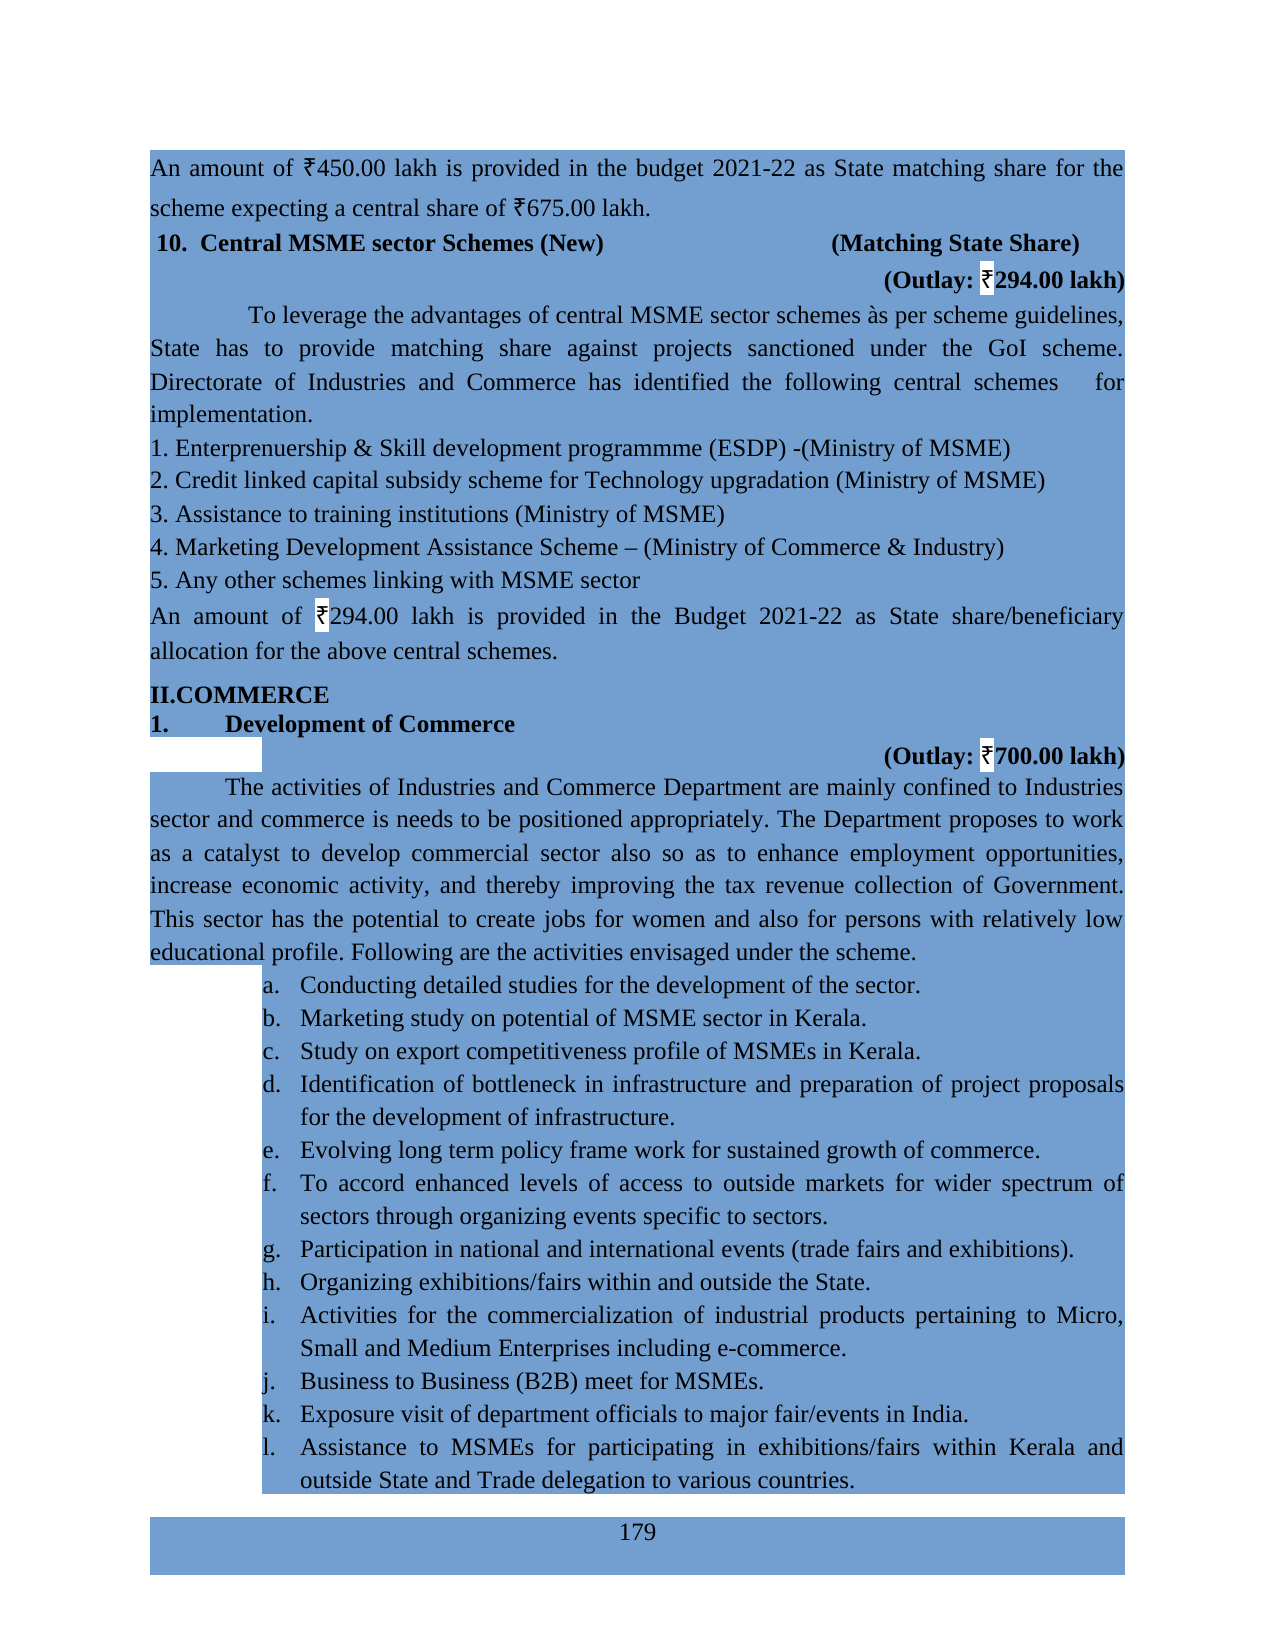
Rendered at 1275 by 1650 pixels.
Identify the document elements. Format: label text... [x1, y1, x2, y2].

text To leverage the advantages of central MSME sector schemes às per scheme guidelines, State has to provide matching share against projects sanctioned under the GoI scheme. Directorate of Industries and Commerce has identified the following central schemes for implementation. [150, 301, 1125, 428]
list To accord enhanced levels of access to outside markets for wider spectrum of sectors through organizing events specific to sectors. [262, 1168, 1125, 1229]
list Assistance to MSMEs for participating in exhibitions/fairs within Kerala and outside State and Trade delegation to various countries. [262, 1432, 1125, 1494]
list Activities for the commercialization of industrial products pertaining to Micro, Small and Medium Enterprises including e-commerce. [262, 1300, 1125, 1362]
list Development of Commerce [150, 709, 1125, 737]
text 4. Marketing Development Assistance Scheme – (Ministry of Commerce & Industry) [150, 532, 1125, 560]
text (Outlay: ₹294.00 lakh) [150, 261, 980, 295]
list Identification of bottleneck in infrastructure and preparation of project proposals for the development of infrastructure. [262, 1069, 1125, 1131]
list Study on export competitiveness profile of MSMEs in Kerala. [262, 1036, 1125, 1064]
text An amount of ₹294.00 lakh is provided in the Budget 2021-22 as State share/beneficiary allocation for the above central schemes. [150, 598, 1125, 665]
list Evolving long term policy frame work for sustained growth of commerce. [262, 1135, 1125, 1163]
list Exposure visit of department officials to major fair/events in India. [262, 1399, 1125, 1428]
text The activities of Industries and Commerce Department are mainly confined to Industries sector and commerce is needs to be positioned appropriately. The Department proposes to work as a catalyst to develop commercial sector also so as to enhance employment opportunities, increase economic activity, and thereby improving the tax revenue collection of Government. This sector has the potential to create jobs for women and also for persons with relatively low educational profile. Following are the activities envisaged under the scheme. [150, 772, 1125, 965]
list Conducting detailed studies for the development of the sector. [262, 970, 1125, 998]
list Organizing exhibitions/fairs within and outside the State. [262, 1267, 1125, 1296]
text II.COMMERCE [150, 680, 1125, 709]
list Participation in national and international events (trade fairs and exhibitions). [262, 1234, 1125, 1263]
list Marketing study on potential of MSME sector in Kerala. [262, 1003, 1125, 1031]
text 5. Any other schemes linking with MSME sector [150, 565, 1125, 593]
text 10. Central MSME sector Schemes (New) (Matching State Share) [150, 228, 1125, 257]
text 3. Assistance to training institutions (Ministry of MSME) [150, 499, 1125, 527]
text 2. Credit linked capital subsidy scheme for Technology upgradation (Ministry of MSME) [150, 466, 1125, 494]
text An amount of ₹450.00 lakh is provided in the budget 2021-22 as State matching share for the scheme expecting a central share of ₹675.00 lakh. [150, 150, 1125, 223]
text 1. Enterprenuership & Skill development programmme (ESDP) -(Ministry of MSME) [150, 433, 1125, 461]
text (Outlay: ₹700.00 lakh) [262, 737, 1125, 772]
text (Outlay: ₹294.00 lakh) [994, 261, 1125, 295]
list Business to Business (B2B) meet for MSMEs. [262, 1366, 1125, 1395]
